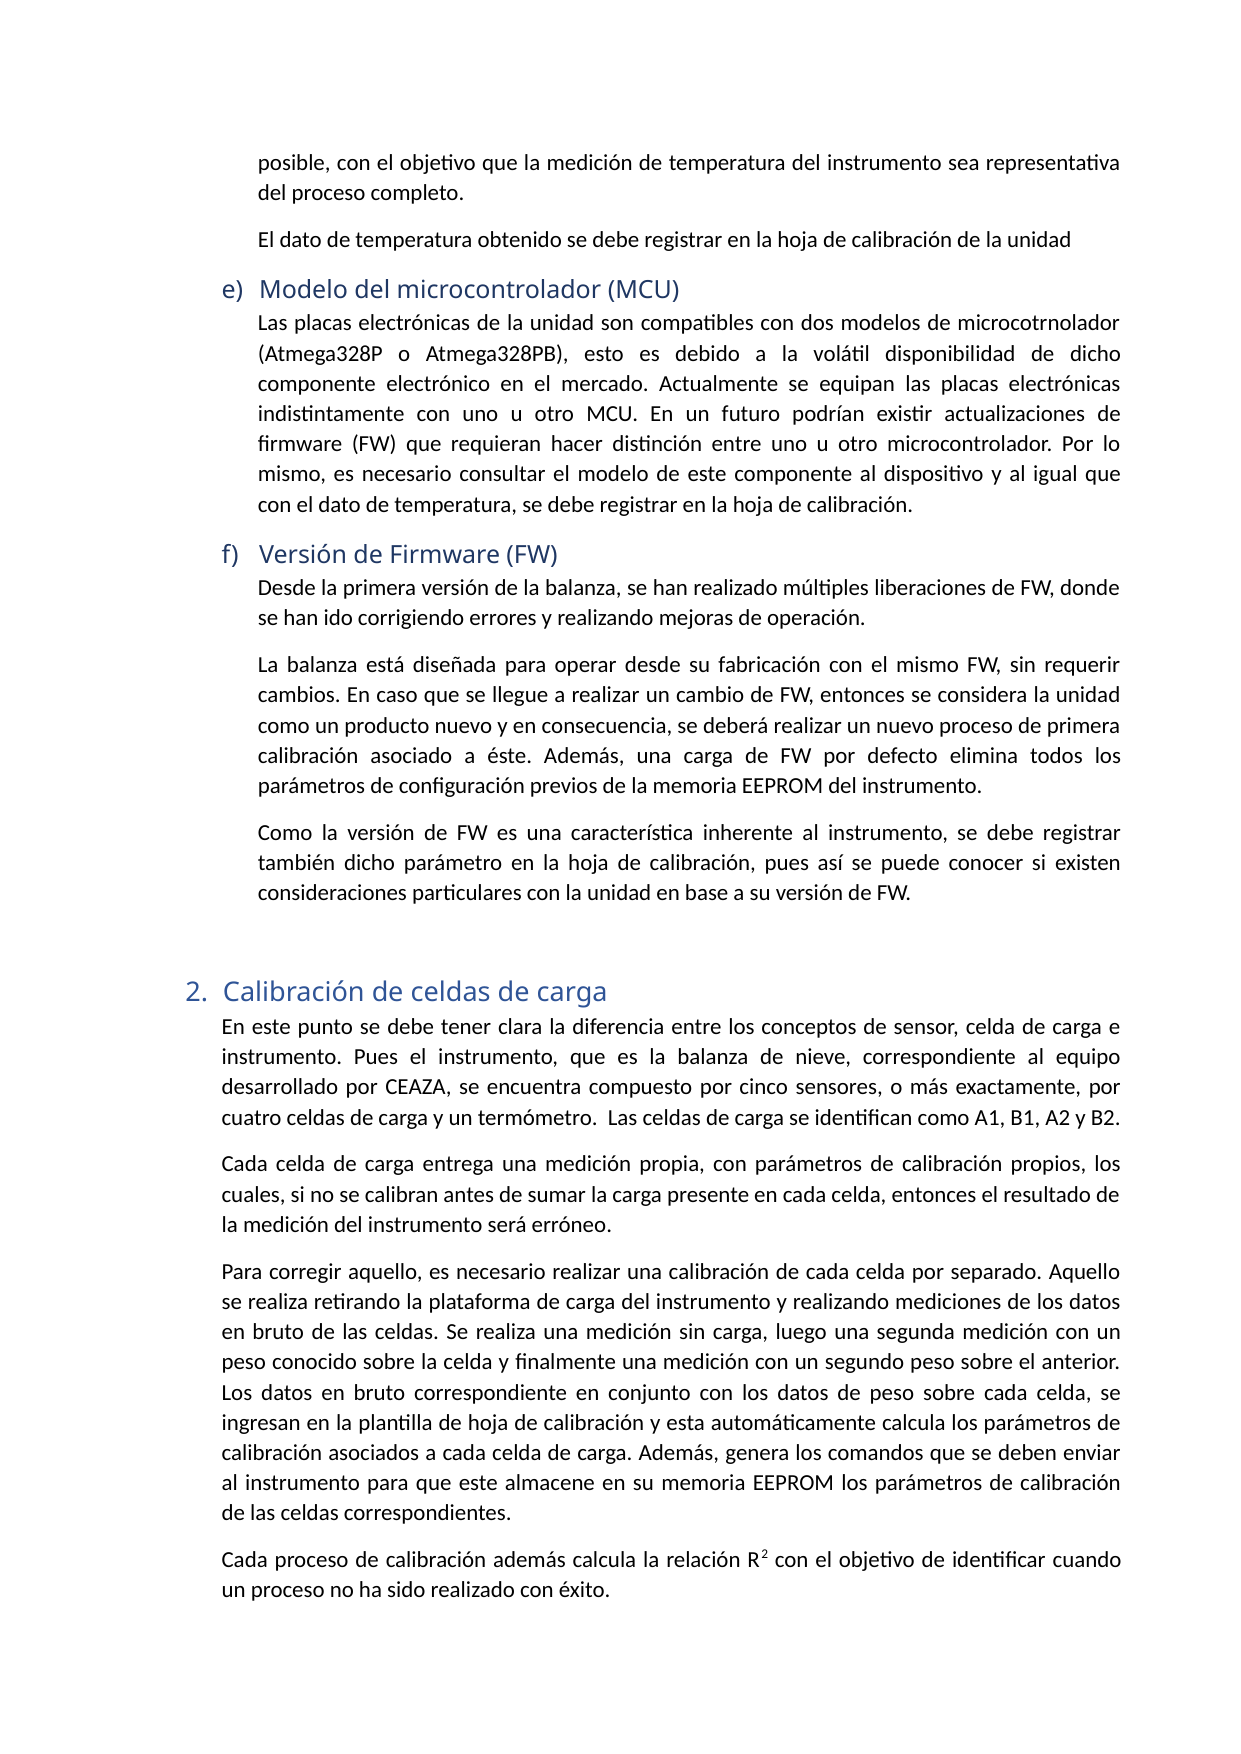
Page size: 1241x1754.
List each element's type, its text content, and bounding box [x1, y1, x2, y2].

subtitle Versión de Firmware (FW) [221, 537, 1122, 571]
text Cada celda de carga entrega una medición propia, con parámetros de calibración propios, los cuales, si no se calibran antes de sumar la carga presente en cada celda, entonces el resultado de la medición del instrumento será erróneo. [221, 1149, 1122, 1238]
text Desde la primera versión de la balanza, se han realizado múltiples liberaciones de FW, donde se han ido corrigiendo errores y realizando mejoras de operación. [258, 573, 1122, 632]
text Cada proceso de calibración además calcula la relación R2 con el objetivo de identificar cuando un proceso no ha sido realizado con éxito. [221, 1545, 1122, 1604]
text La balanza está diseñada para operar desde su fabricación con el mismo FW, sin requerir cambios. En caso que se llegue a realizar un cambio de FW, entonces se considera la unidad como un producto nuevo y en consecuencia, se deberá realizar un nuevo proceso de primera calibración asociado a éste. Además, una carga de FW por defecto elimina todos los parámetros de configuración previos de la memoria EEPROM del instrumento. [258, 650, 1122, 799]
text Para corregir aquello, es necesario realizar una calibración de cada celda por separado. Aquello se realiza retirando la plataforma de carga del instrumento y realizando mediciones de los datos en bruto de las celdas. Se realiza una medición sin carga, luego una segunda medición con un peso conocido sobre la celda y finalmente una medición con un segundo peso sobre el anterior. Los datos en bruto correspondiente en conjunto con los datos de peso sobre cada celda, se ingresan en la plantilla de hoja de calibración y esta automáticamente calcula los parámetros de calibración asociados a cada celda de carga. Además, genera los comandos que se deben enviar al instrumento para que este almacene en su memoria EEPROM los parámetros de calibración de las celdas correspondientes. [221, 1257, 1122, 1527]
text Las placas electrónicas de la unidad son compatibles con dos modelos de microcotrnolador (Atmega328P o Atmega328PB), esto es debido a la volátil disponibilidad de dicho componente electrónico en el mercado. Actualmente se equipan las placas electrónicas indistintamente con uno u otro MCU. En un futuro podrían existir actualizaciones de firmware (FW) que requieran hacer distinción entre uno u otro microcontrolador. Por lo mismo, es necesario consultar el modelo de este componente al dispositivo y al igual que con el dato de temperatura, se debe registrar en la hoja de calibración. [258, 308, 1122, 518]
text En este punto se debe tener clara la diferencia entre los conceptos de sensor, celda de carga e instrumento. Pues el instrumento, que es la balanza de nieve, correspondiente al equipo desarrollado por CEAZA, se encuentra compuesto por cinco sensores, o más exactamente, por cuatro celdas de carga y un termómetro. Las celdas de carga se identifican como A1, B1, A2 y B2. [221, 1012, 1122, 1131]
text El dato de temperatura obtenido se debe registrar en la hoja de calibración de la unidad [258, 225, 1122, 253]
subtitle Modelo del microcontrolador (MCU) [221, 272, 1122, 306]
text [258, 148, 1122, 206]
subtitle Calibración de celdas de carga [185, 972, 1122, 1009]
text Como la versión de FW es una característica inherente al instrumento, se debe registrar también dicho parámetro en la hoja de calibración, pues así se puede conocer si existen consideraciones particulares con la unidad en base a su versión de FW. [258, 818, 1122, 907]
